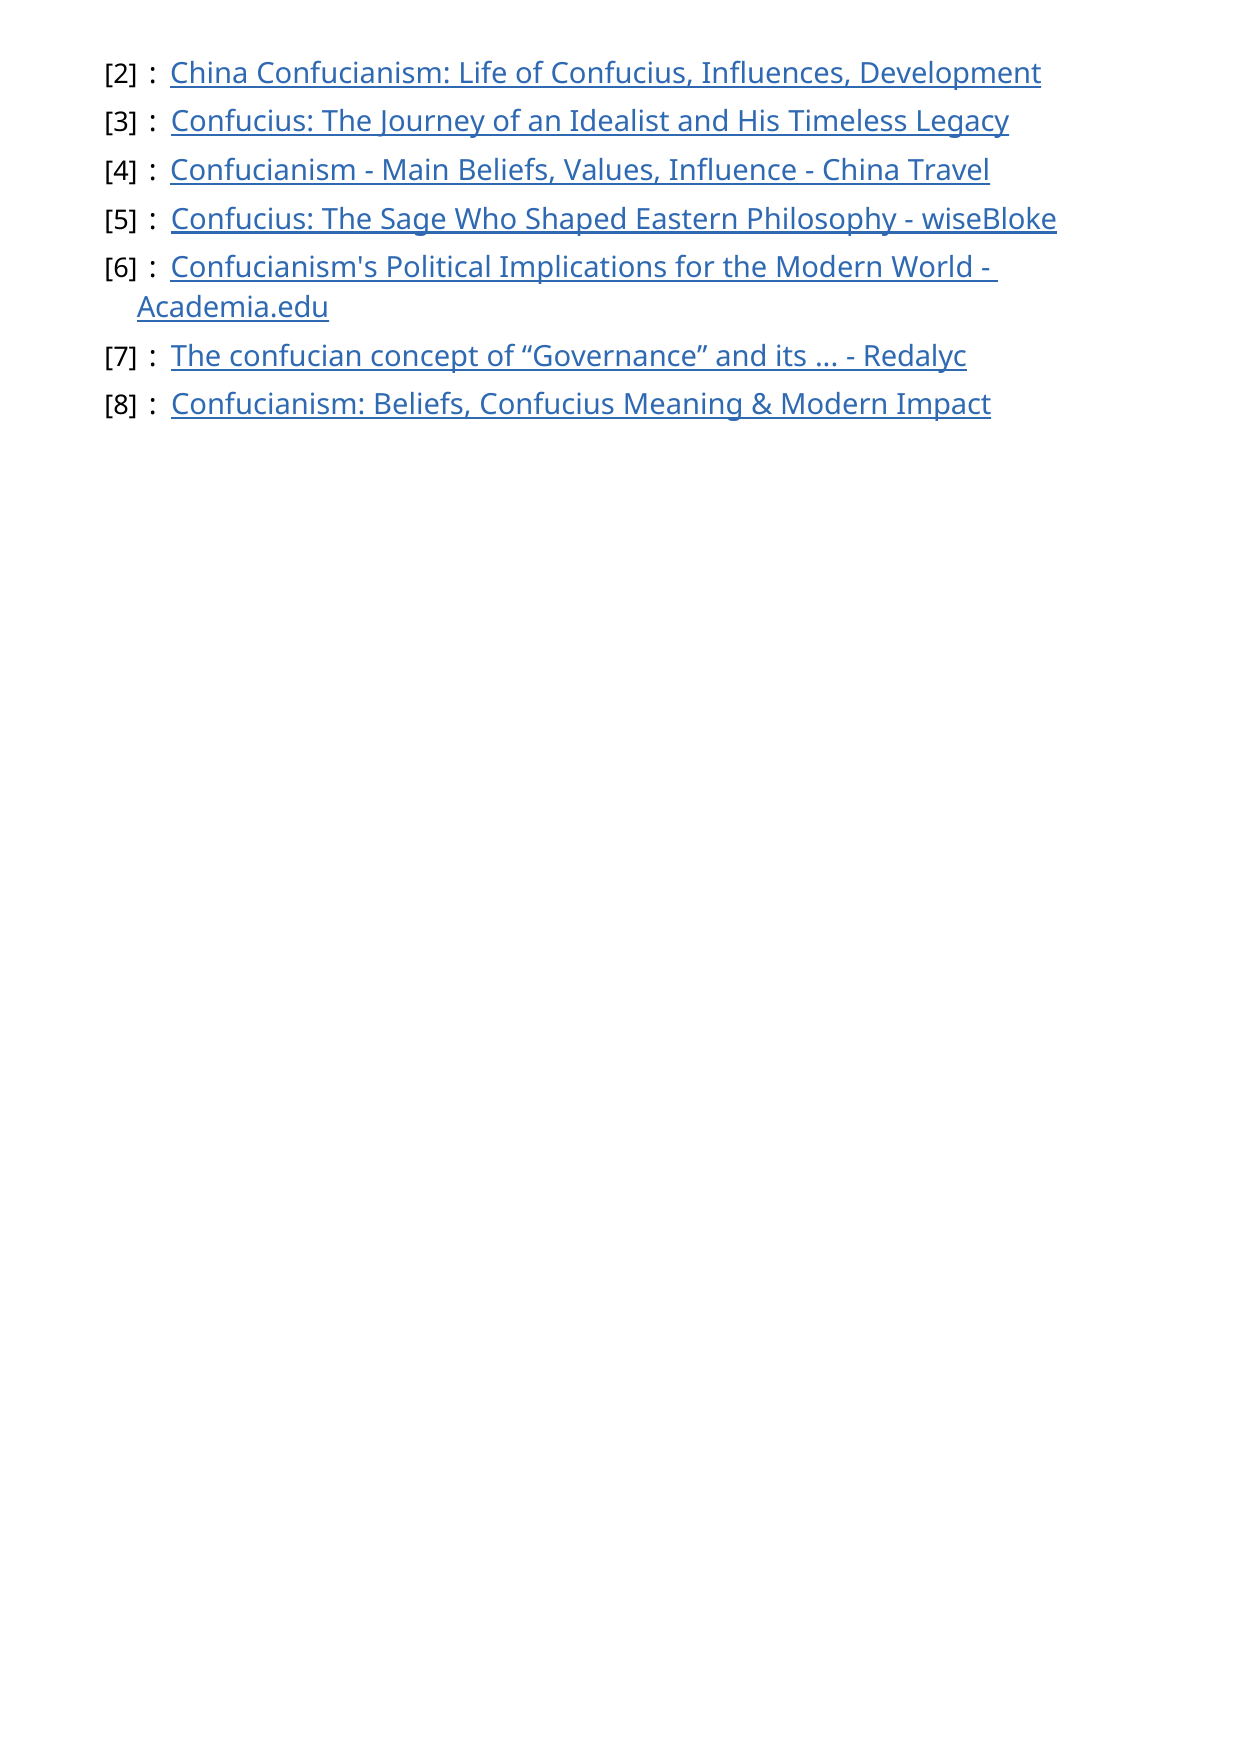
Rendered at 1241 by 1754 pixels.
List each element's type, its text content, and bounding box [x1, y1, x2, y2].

list : Confucius: The Sage Who Shaped Eastern Philosophy - wiseBloke [104, 198, 1166, 238]
list : Confucianism - Main Beliefs, Values, Influence - China Travel [104, 149, 1166, 189]
list : China Confucianism: Life of Confucius, Influences, Development [104, 52, 1166, 92]
list : Confucianism: Beliefs, Confucius Meaning & Modern Impact [104, 384, 1166, 423]
list : Confucius: The Journey of an Idealist and His Timeless Legacy [104, 101, 1166, 140]
list : The confucian concept of “Governance” and its ... - Redalyc [104, 335, 1166, 375]
list : Confucianism's Political Implications for the Modern World - Academia.edu [104, 247, 1166, 326]
